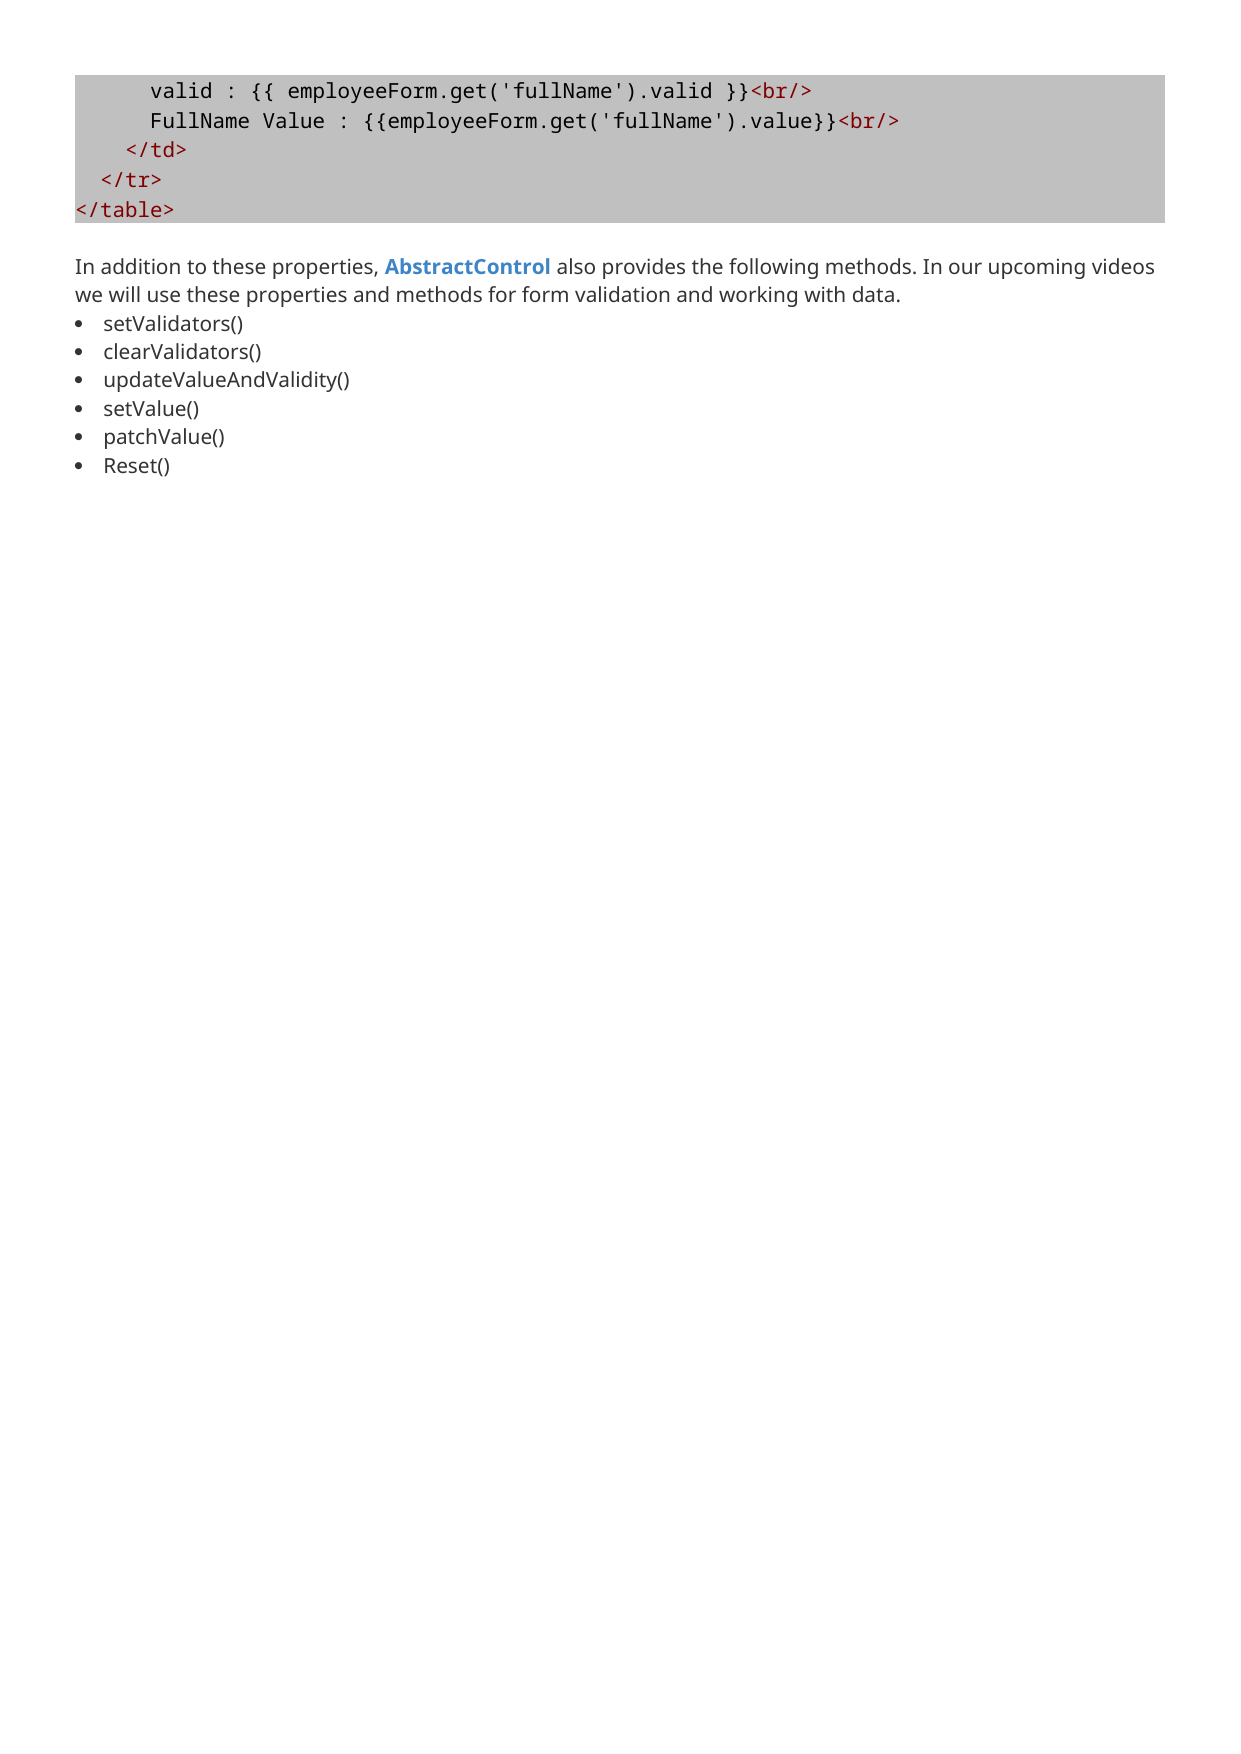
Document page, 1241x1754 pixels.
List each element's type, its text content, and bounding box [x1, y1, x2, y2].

list Reset() [75, 451, 1165, 479]
text </table> [75, 194, 1165, 223]
list updateValueAndValidity() [75, 366, 1165, 394]
list clearValidators() [75, 337, 1165, 366]
text FullName Value : {{employeeForm.get('fullName').value}}<br/> [75, 105, 1165, 134]
text </tr> [75, 164, 1165, 194]
list setValidators() [75, 309, 1165, 337]
list patchValue() [75, 422, 1165, 451]
list setValue() [75, 394, 1165, 422]
text In addition to these properties, AbstractControl also provides the following methods. In our upcoming videos we will use these properties and methods for form validation and working with data. [75, 223, 1165, 309]
text </td> [75, 134, 1165, 164]
text valid : {{ employeeForm.get('fullName').valid }}<br/> [75, 75, 1165, 105]
